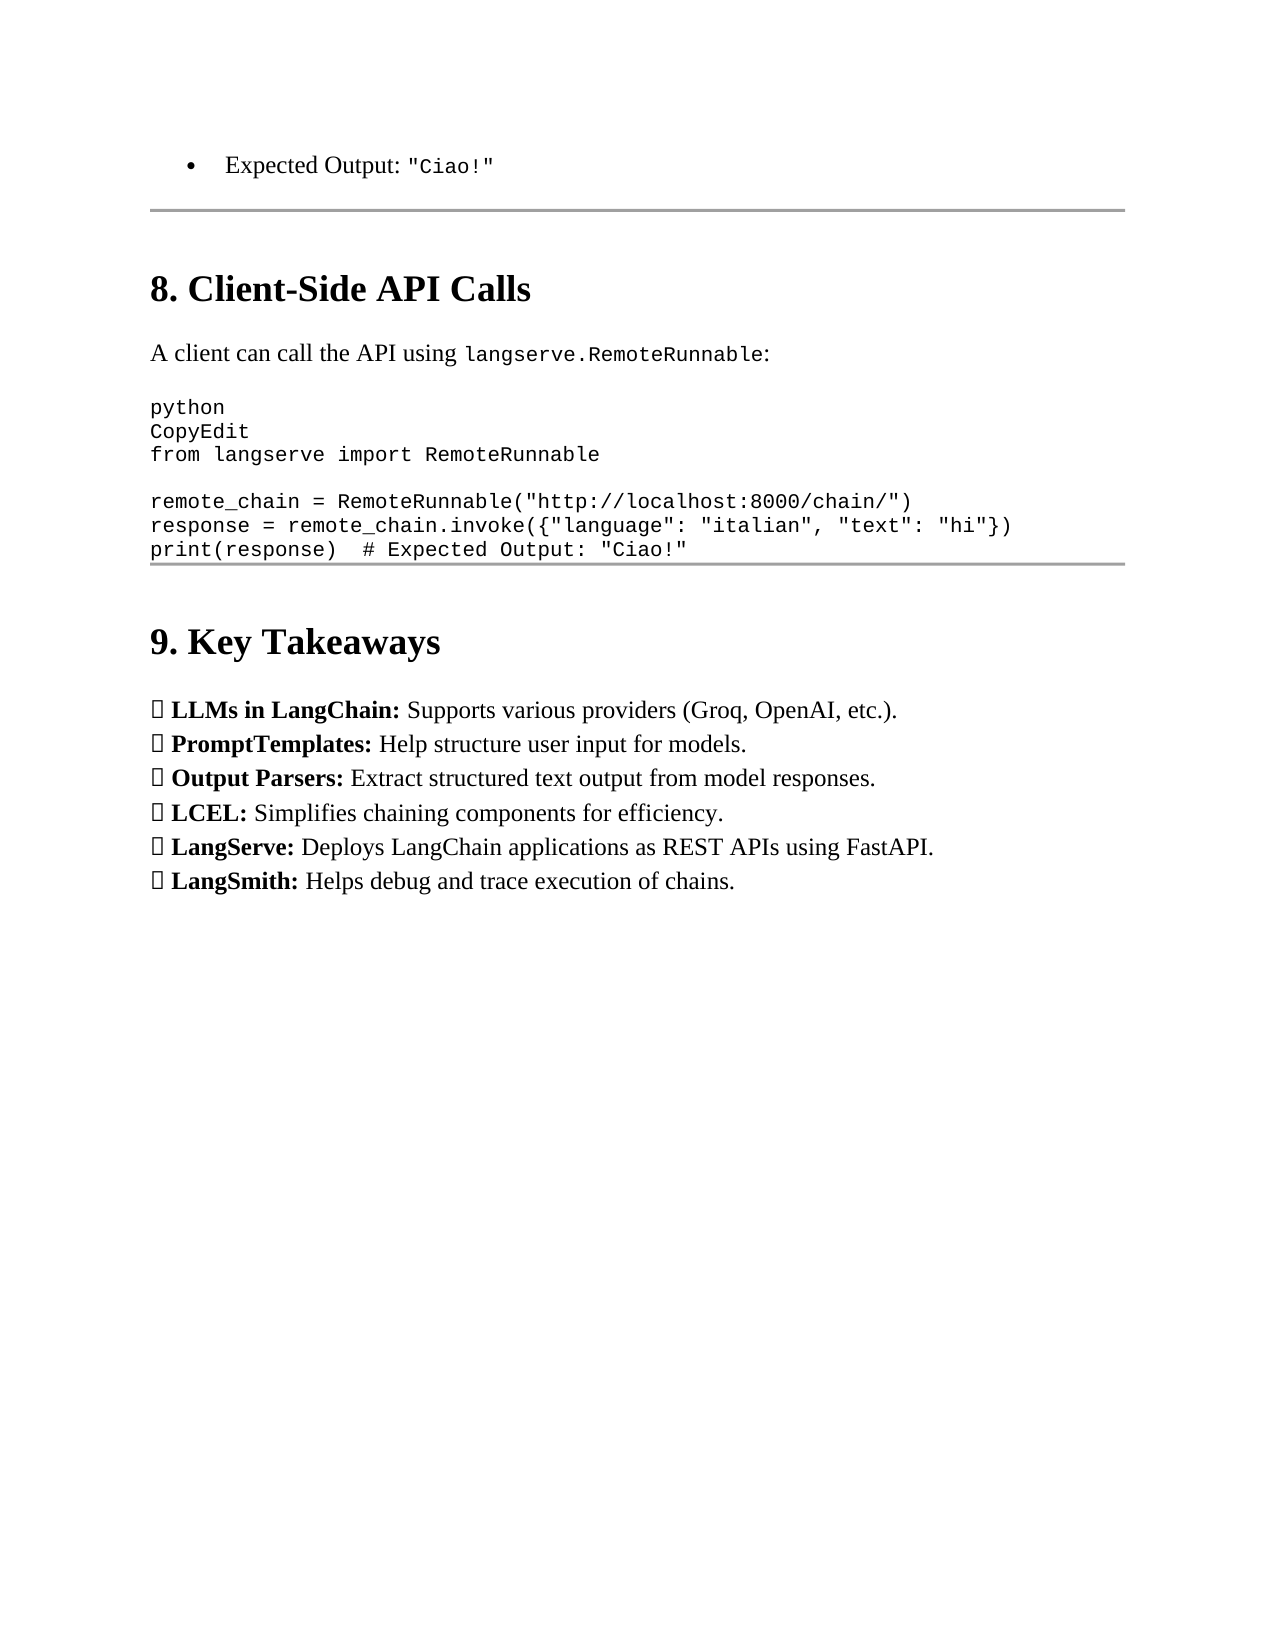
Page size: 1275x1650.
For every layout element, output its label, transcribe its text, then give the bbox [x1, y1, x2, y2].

text response = remote_chain.invoke({"language": "italian", "text": "hi"}) [150, 515, 1125, 539]
text from langserve import RemoteRunnable [150, 444, 1125, 468]
text print(response) # Expected Output: "Ciao!" [150, 539, 1125, 562]
text A client can call the API using langserve.RemoteRunnable: [150, 338, 1125, 368]
text 9. Key Takeaways [150, 620, 1125, 663]
text 8. Client-Side API Calls [150, 266, 1125, 309]
text remote_chain = RemoteRunnable("http://localhost:8000/chain/") [150, 492, 1125, 515]
list Expected Output: "Ciao!" [187, 150, 1125, 179]
text ✅ LLMs in LangChain: Supports various providers (Groq, OpenAI, etc.). ✅ PromptTemplates: Help structure user input for models. ✅ Output Parsers: Extract structured text output from model responses. ✅ LCEL: Simplifies chaining components for efficiency. ✅ LangServe: Deploys LangChain applications as REST APIs using FastAPI. ✅ LangSmith: Helps debug and trace execution of chains. [150, 692, 1125, 896]
text python [150, 397, 1125, 421]
text CopyEdit [150, 421, 1125, 444]
